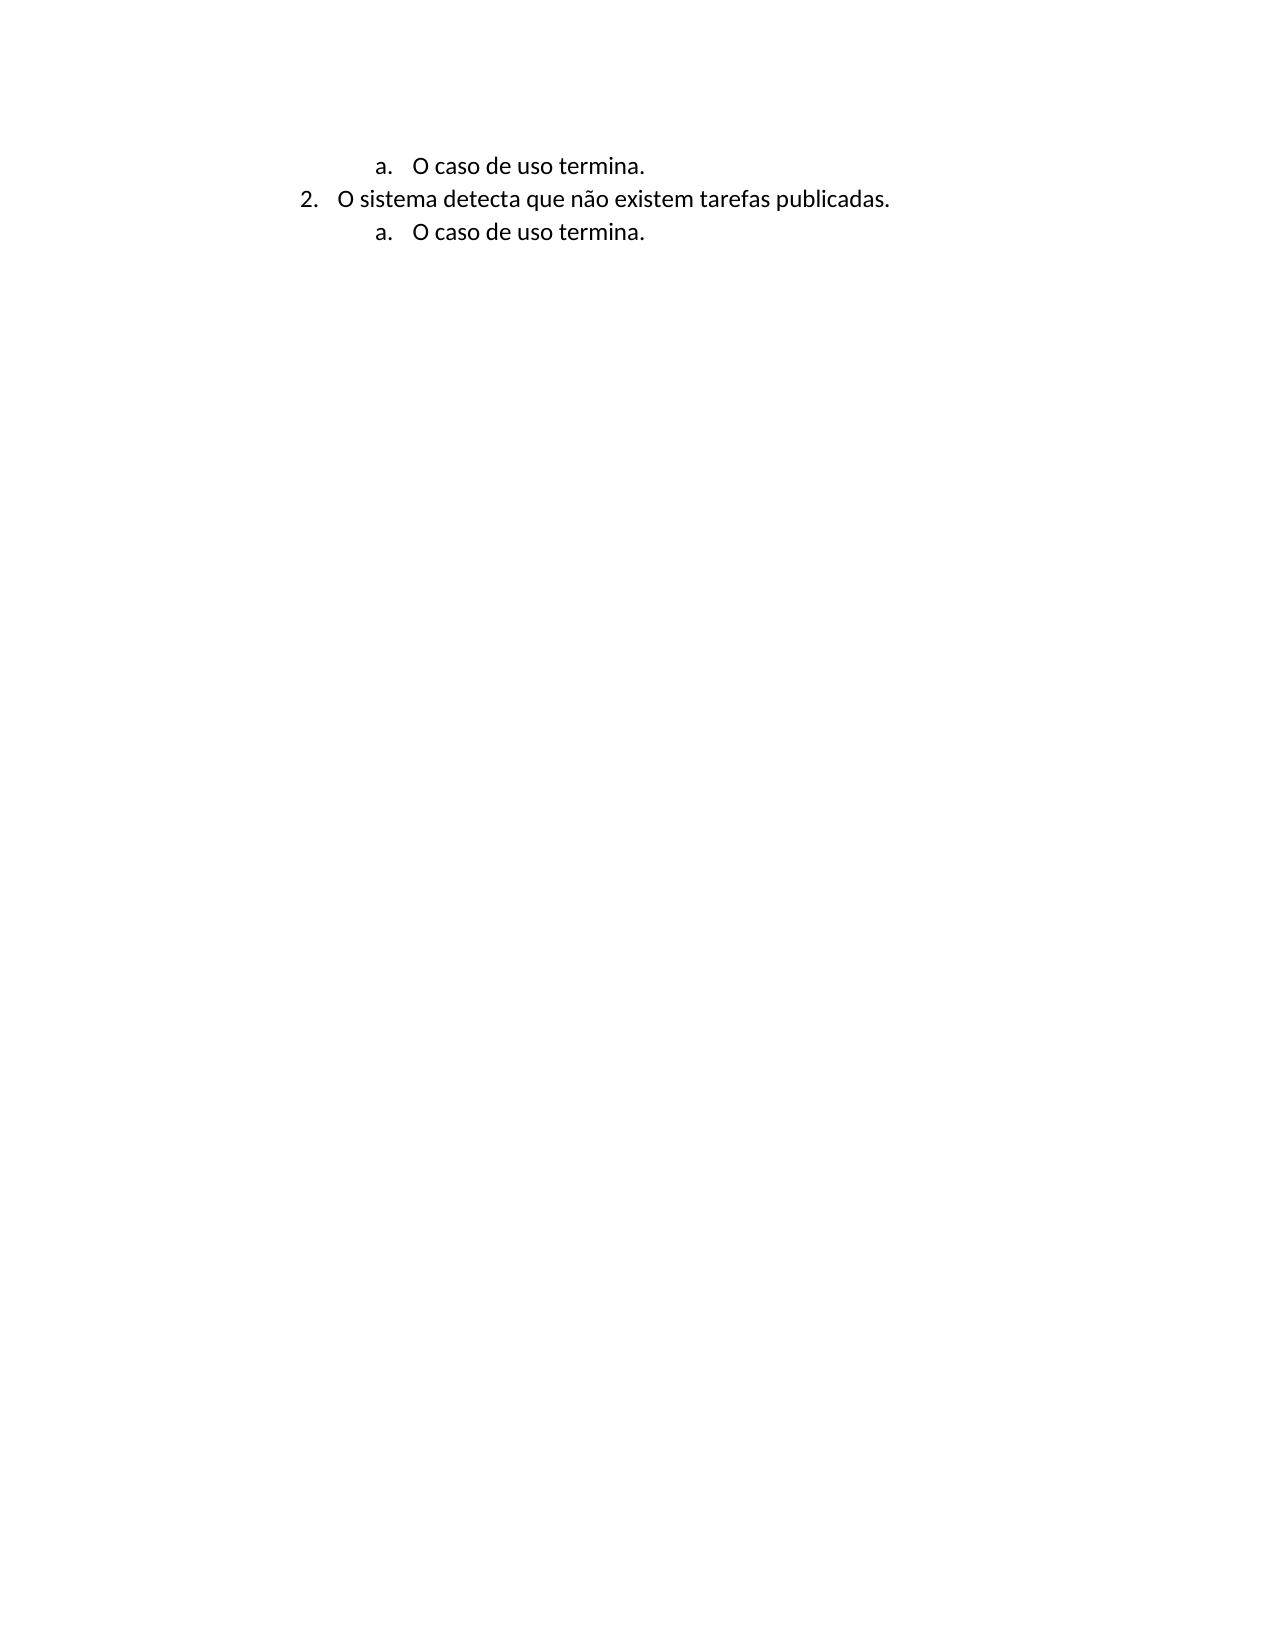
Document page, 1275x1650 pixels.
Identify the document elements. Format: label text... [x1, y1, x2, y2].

list O caso de uso termina. [375, 216, 1125, 246]
list O caso de uso termina. [375, 150, 1125, 181]
list O sistema detecta que não existem tarefas publicadas. [300, 183, 1125, 213]
